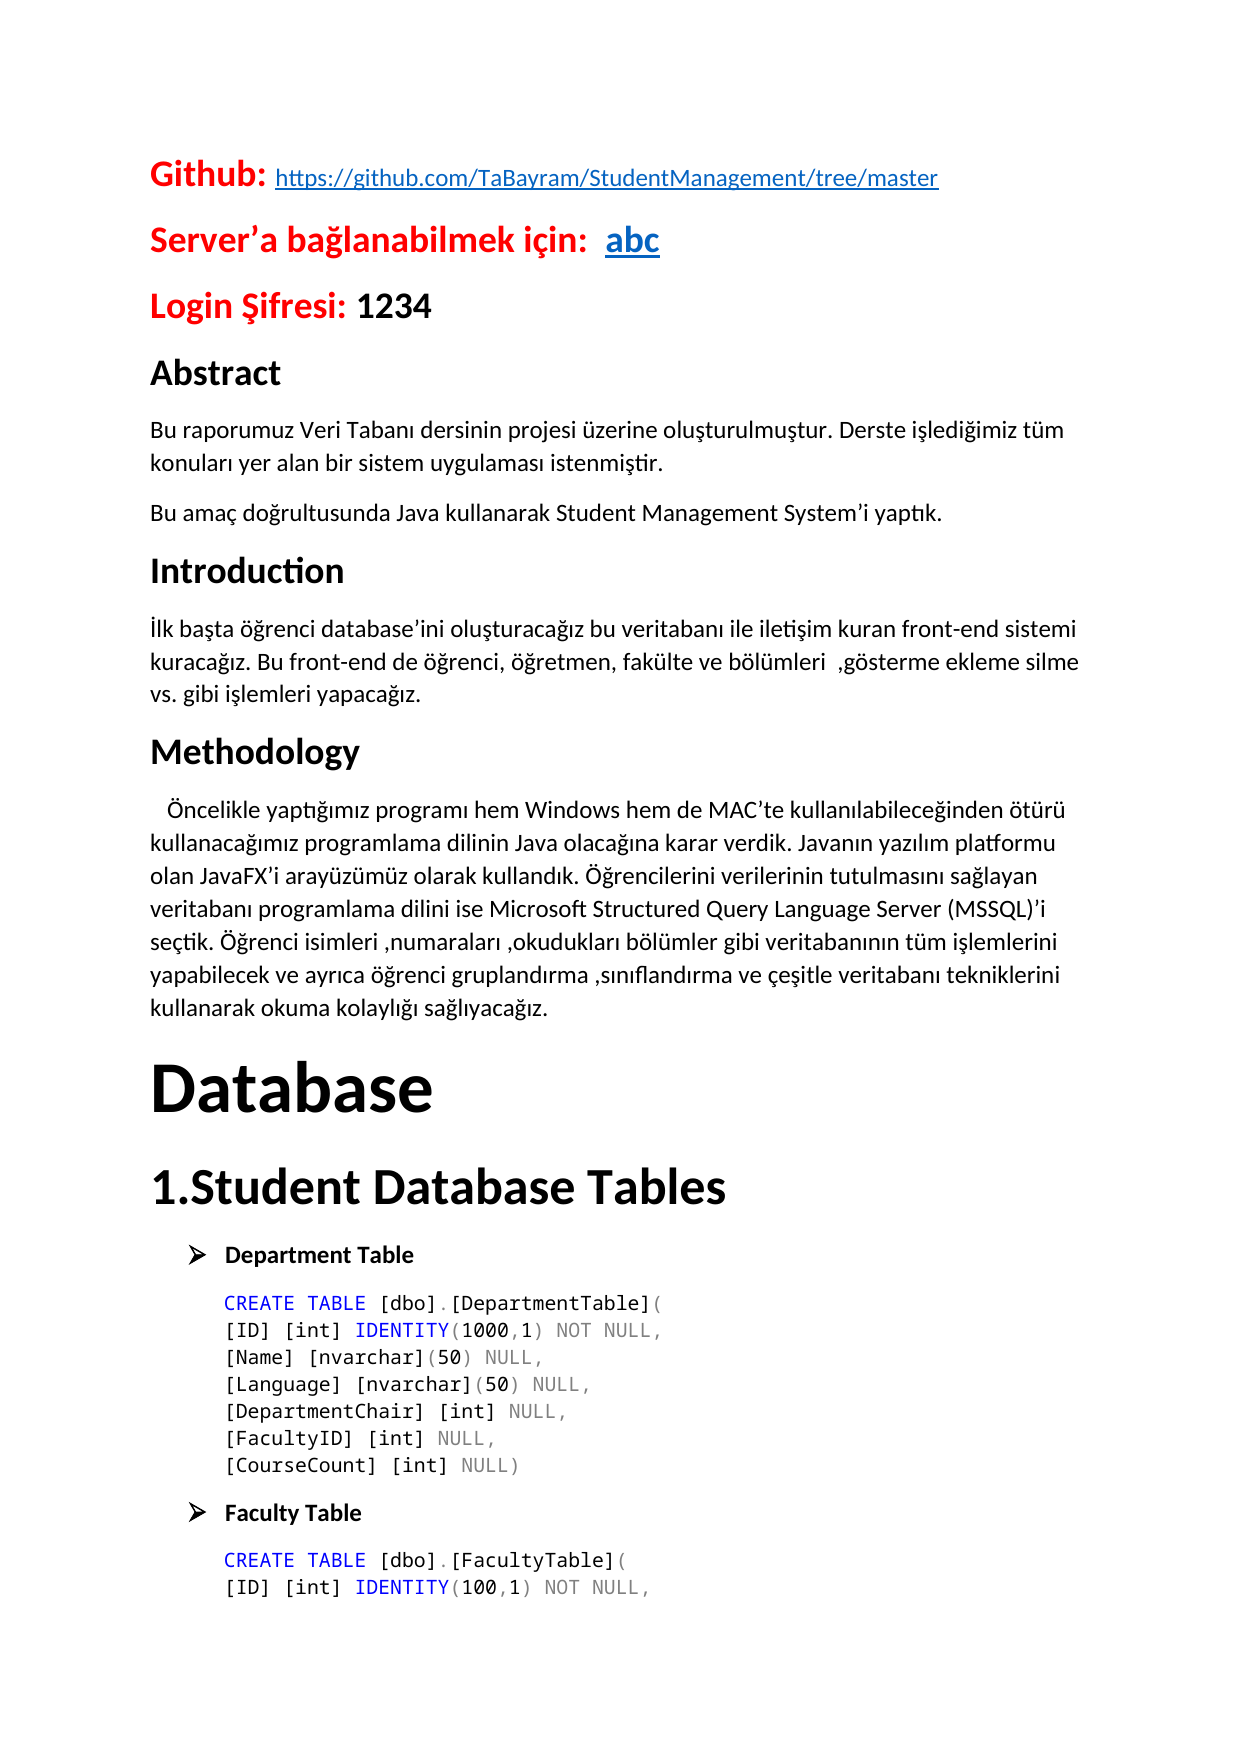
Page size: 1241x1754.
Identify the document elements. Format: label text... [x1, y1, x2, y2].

text Öncelikle yaptığımız programı hem Windows hem de MAC’te kullanılabileceğinden ötürü kullanacağımız programlama dilinin Java olacağına karar verdik. Javanın yazılım platformu olan JavaFX’i arayüzümüz olarak kullandık. Öğrencilerini verilerinin tutulmasını sağlayan veritabanı programlama dilini ise Microsoft Structured Query Language Server (MSSQL)’i seçtik. Öğrenci isimleri ,numaraları ,okudukları bölümler gibi veritabanının tüm işlemlerini yapabilecek ve ayrıca öğrenci gruplandırma ,sınıflandırma ve çeşitle veritabanı tekniklerini kullanarak okuma kolaylığı sağlıyacağız. [150, 794, 1090, 1022]
text [FacultyID] [int] NULL, [150, 1424, 1090, 1451]
text Methodology [150, 728, 1090, 774]
text [ID] [int] IDENTITY(1000,1) NOT NULL, [150, 1316, 1090, 1343]
text Abstract [150, 348, 1090, 394]
text [CourseCount] [int] NULL) [150, 1451, 1090, 1478]
text Login Şifresi: 1234 [150, 282, 1090, 328]
text Introduction [150, 547, 1090, 592]
text [ID] [int] IDENTITY(100,1) NOT NULL, [150, 1573, 1090, 1600]
text Bu amaç doğrultusunda Java kullanarak Student Management System’i yaptık. [150, 497, 1090, 528]
text 1.Student Database Tables [150, 1154, 1090, 1218]
text [Language] [nvarchar](50) NULL, [150, 1370, 1090, 1397]
text CREATE TABLE [dbo].[DepartmentTable]( [150, 1289, 1090, 1316]
text Bu raporumuz Veri Tabanı dersinin projesi üzerine oluşturulmuştur. Derste işlediğimiz tüm konuları yer alan bir sistem uygulaması istenmiştir. [150, 414, 1090, 478]
text [Name] [nvarchar](50) NULL, [150, 1343, 1090, 1370]
list Faculty Table [187, 1497, 1090, 1527]
text Database [150, 1041, 1090, 1131]
text CREATE TABLE [dbo].[FacultyTable]( [150, 1546, 1090, 1573]
text Server’a bağlanabilmek için: abc [150, 216, 1090, 262]
text Github: https://github.com/TaBayram/StudentManagement/tree/master [150, 150, 1090, 196]
text [DepartmentChair] [int] NULL, [150, 1397, 1090, 1424]
text İlk başta öğrenci database’ini oluşturacağız bu veritabanı ile iletişim kuran front-end sistemi kuracağız. Bu front-end de öğrenci, öğretmen, fakülte ve bölümleri ,gösterme ekleme silme vs. gibi işlemleri yapacağız. [150, 613, 1090, 709]
list Department Table [187, 1239, 1090, 1270]
